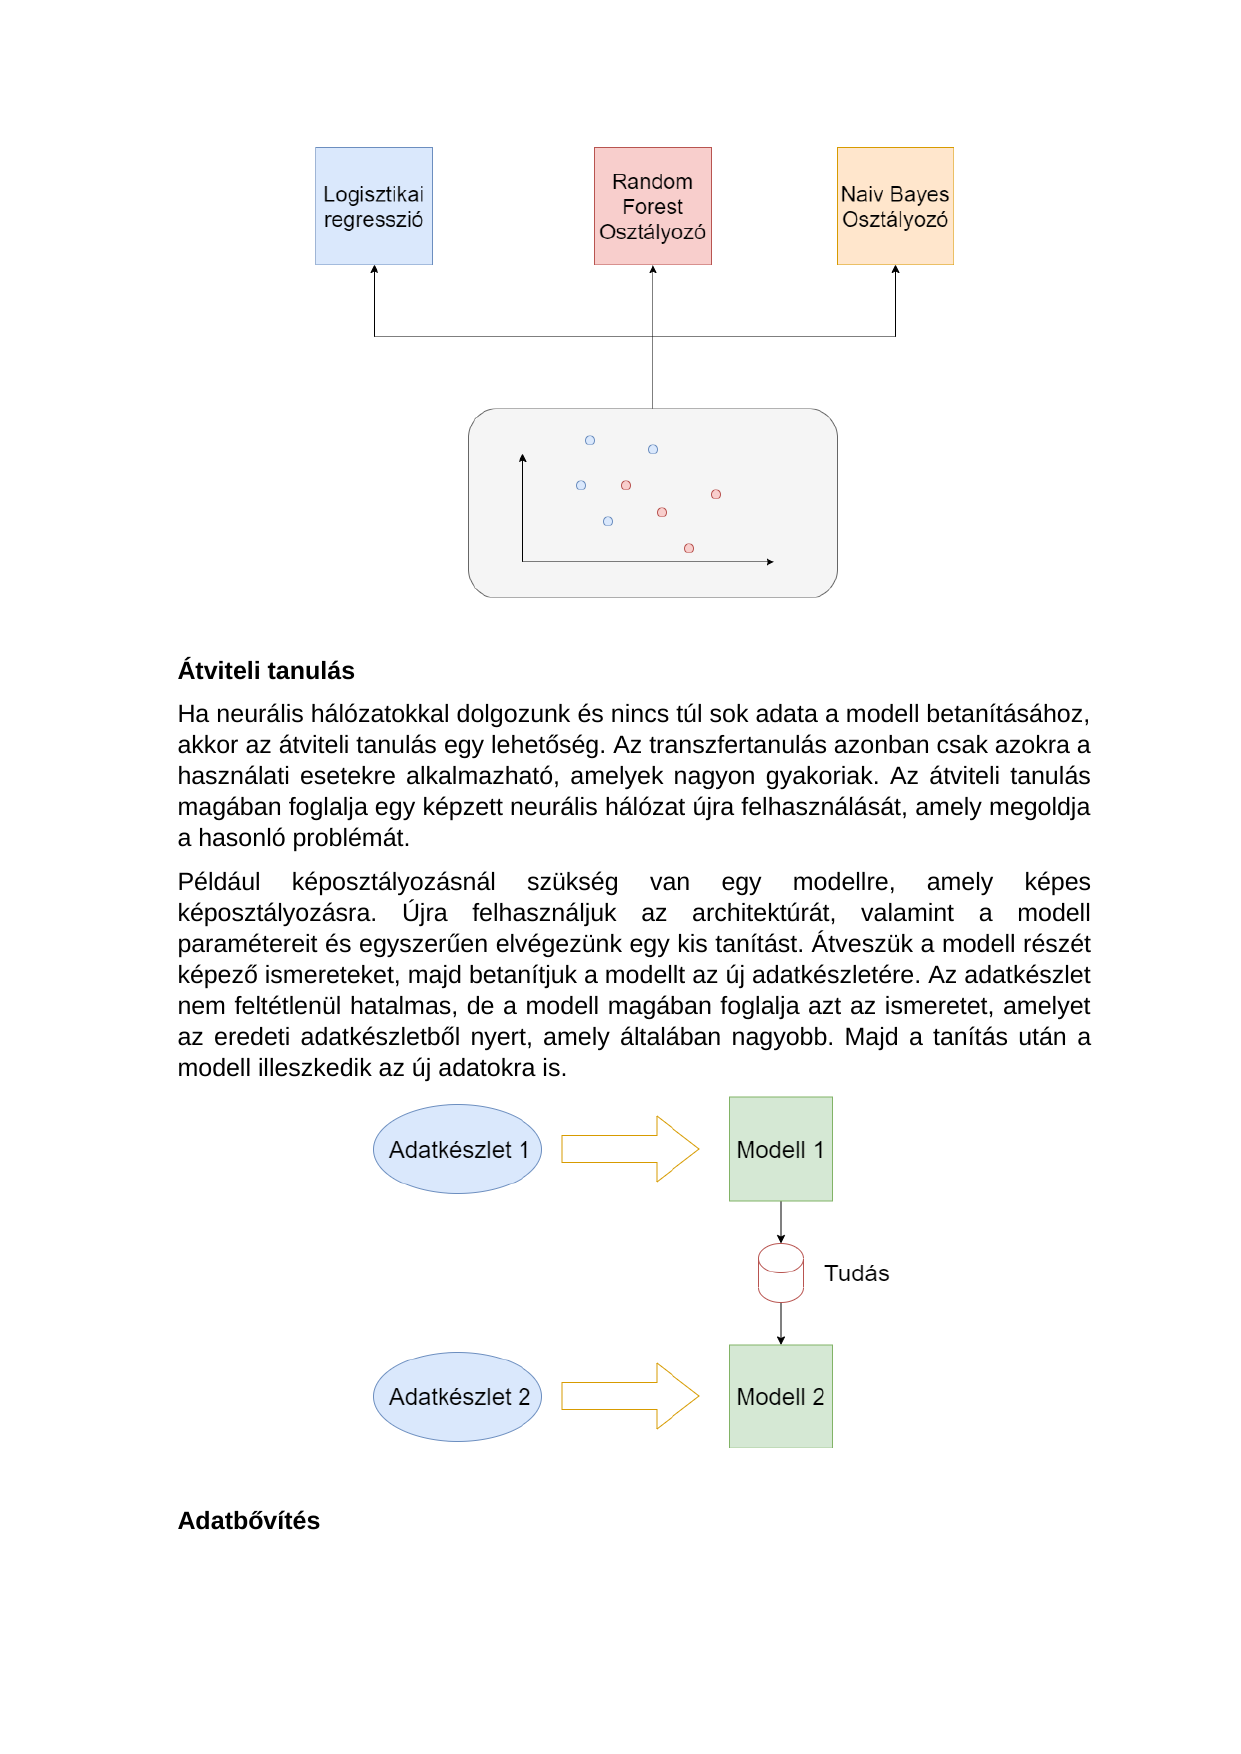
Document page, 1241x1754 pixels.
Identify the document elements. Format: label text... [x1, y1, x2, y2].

text Adatbővítés [177, 1506, 1092, 1534]
text Például képosztályozásnál szükség van egy modellre, amely képes képosztályozásra. Újra felhasználjuk az architektúrát, valamint a modell paramétereit és egyszerűen elvégezünk egy kis tanítást. Átveszük a modell részét képező ismereteket, majd betanítjuk a modellt az új adatkészletére. Az adatkészlet nem feltétlenül hatalmas, de a modell magában foglalja azt az ismeretet, amelyet az eredeti adatkészletből nyert, amely általában nagyobb. Majd a tanítás után a modell illeszkedik az új adatokra is. [177, 867, 1092, 1082]
picture [373, 1096, 897, 1448]
text Átviteli tanulás [177, 656, 1092, 684]
picture [315, 147, 954, 598]
text Ha neurális hálózatokkal dolgozunk és nincs túl sok adata a modell betanításához, akkor az átviteli tanulás egy lehetőség. Az transzfertanulás azonban csak azokra a használati esetekre alkalmazható, amelyek nagyon gyakoriak. Az átviteli tanulás magában foglalja egy képzett neurális hálózat újra felhasználását, amely megoldja a hasonló problémát. [177, 699, 1092, 852]
